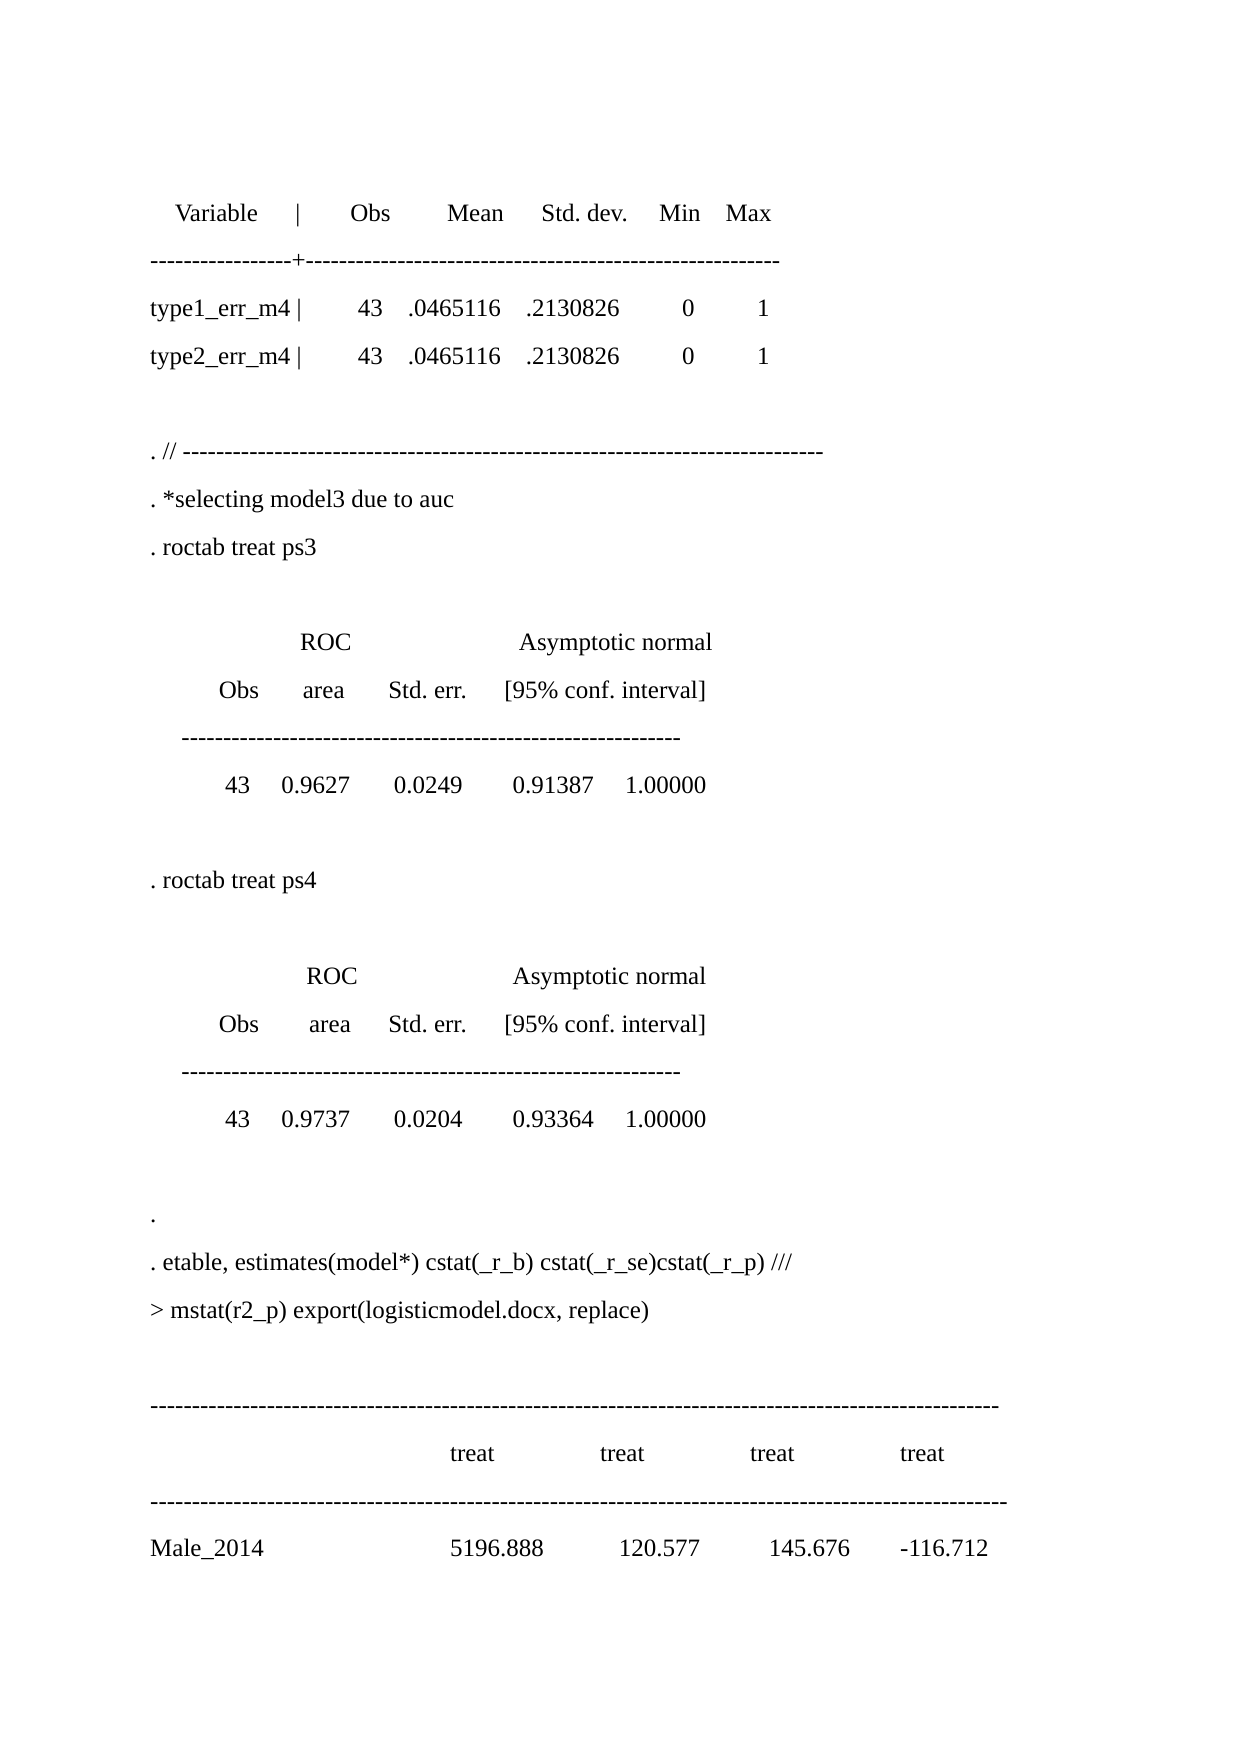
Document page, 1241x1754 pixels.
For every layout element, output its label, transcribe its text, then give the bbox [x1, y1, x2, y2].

text ------------------------------------------------------------------------------------------------------ [150, 1390, 1090, 1419]
text . roctab treat ps3 [150, 532, 1090, 560]
text ------------------------------------------------------------------------------------------------------- [150, 1486, 1090, 1514]
text Obs area Std. err. [95% conf. interval] [150, 675, 1090, 703]
text -----------------+--------------------------------------------------------- [150, 245, 1090, 274]
text Variable | Obs Mean Std. dev. Min Max [150, 198, 1090, 226]
text type2_err_m4 | 43 .0465116 .2130826 0 1 [150, 341, 1090, 369]
text . *selecting model3 due to auc [150, 484, 1090, 513]
text Obs area Std. err. [95% conf. interval] [150, 1009, 1090, 1037]
text ------------------------------------------------------------ [150, 722, 1090, 751]
text > mstat(r2_p) export(logisticmodel.docx, replace) [150, 1295, 1090, 1324]
text . roctab treat ps4 [150, 866, 1090, 894]
text . [150, 1199, 1090, 1228]
text . // ----------------------------------------------------------------------------- [150, 436, 1090, 465]
text 43 0.9737 0.0204 0.93364 1.00000 [150, 1104, 1090, 1133]
text ROC Asymptotic normal [150, 961, 1090, 990]
text treat treat treat treat [150, 1438, 1090, 1467]
text ROC Asymptotic normal [150, 627, 1090, 656]
text ------------------------------------------------------------ [150, 1056, 1090, 1085]
text 43 0.9627 0.0249 0.91387 1.00000 [150, 770, 1090, 799]
text type1_err_m4 | 43 .0465116 .2130826 0 1 [150, 293, 1090, 322]
text . etable, estimates(model*) cstat(_r_b) cstat(_r_se)cstat(_r_p) /// [150, 1247, 1090, 1276]
text Male_2014 5196.888 120.577 145.676 -116.712 [150, 1533, 1090, 1562]
